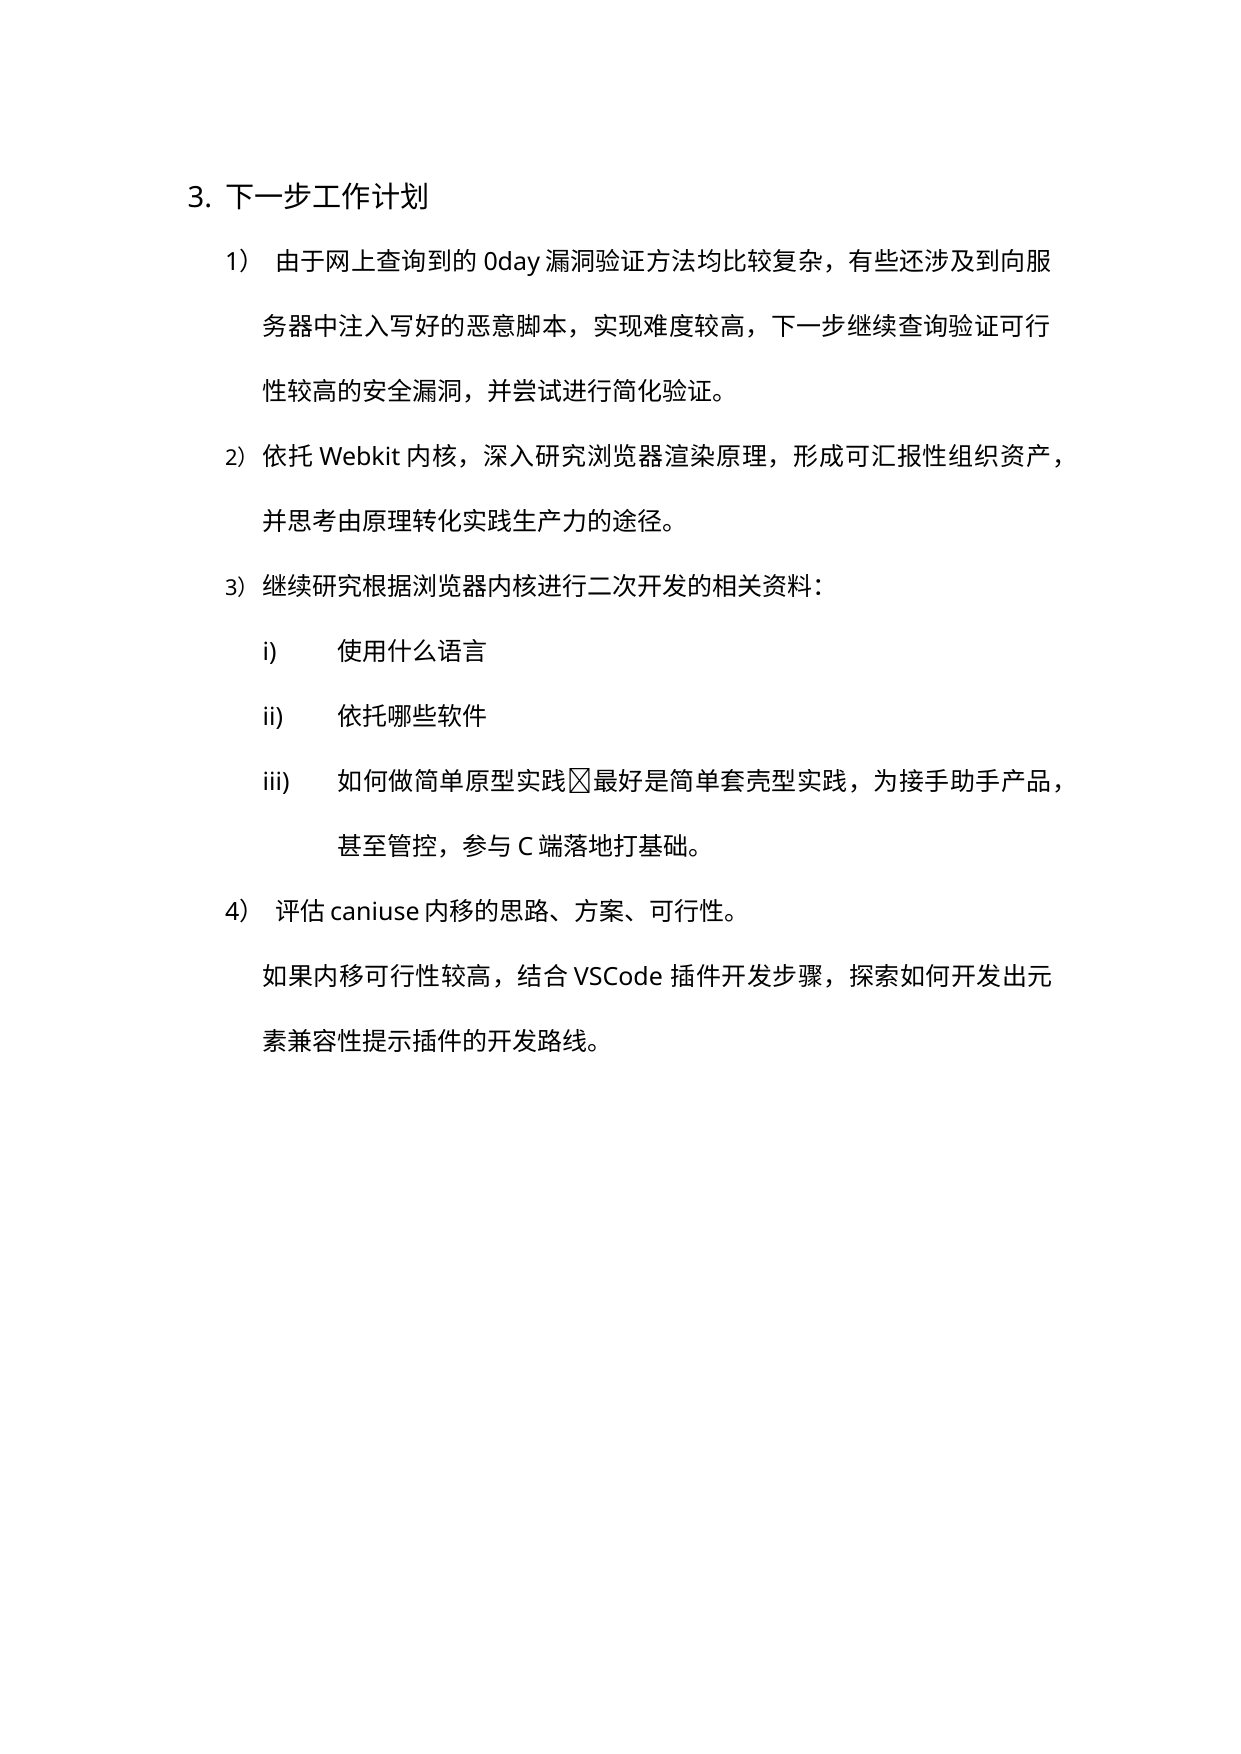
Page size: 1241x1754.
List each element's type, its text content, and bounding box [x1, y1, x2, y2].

list 依托Webkit内核，深入研究浏览器渲染原理，形成可汇报性组织资产，并思考由原理转化实践生产力的途径。 [225, 422, 1053, 552]
list 使用什么语言 [262, 617, 1053, 682]
list 评估caniuse内移的思路、方案、可行性。 [225, 877, 1053, 942]
list 依托哪些软件 [262, 682, 1053, 747]
list 如何做简单原型实践最好是简单套壳型实践，为接手助手产品，甚至管控，参与C端落地打基础。 [262, 747, 1053, 877]
list 下一步工作计划 [187, 162, 1053, 227]
list 继续研究根据浏览器内核进行二次开发的相关资料： [225, 552, 1053, 617]
list 如果内移可行性较高，结合VSCode 插件开发步骤，探索如何开发出元素兼容性提示插件的开发路线。 [262, 942, 1053, 1072]
list 由于网上查询到的0day漏洞验证方法均比较复杂，有些还涉及到向服务器中注入写好的恶意脚本，实现难度较高，下一步继续查询验证可行性较高的安全漏洞，并尝试进行简化验证。 [225, 227, 1053, 422]
